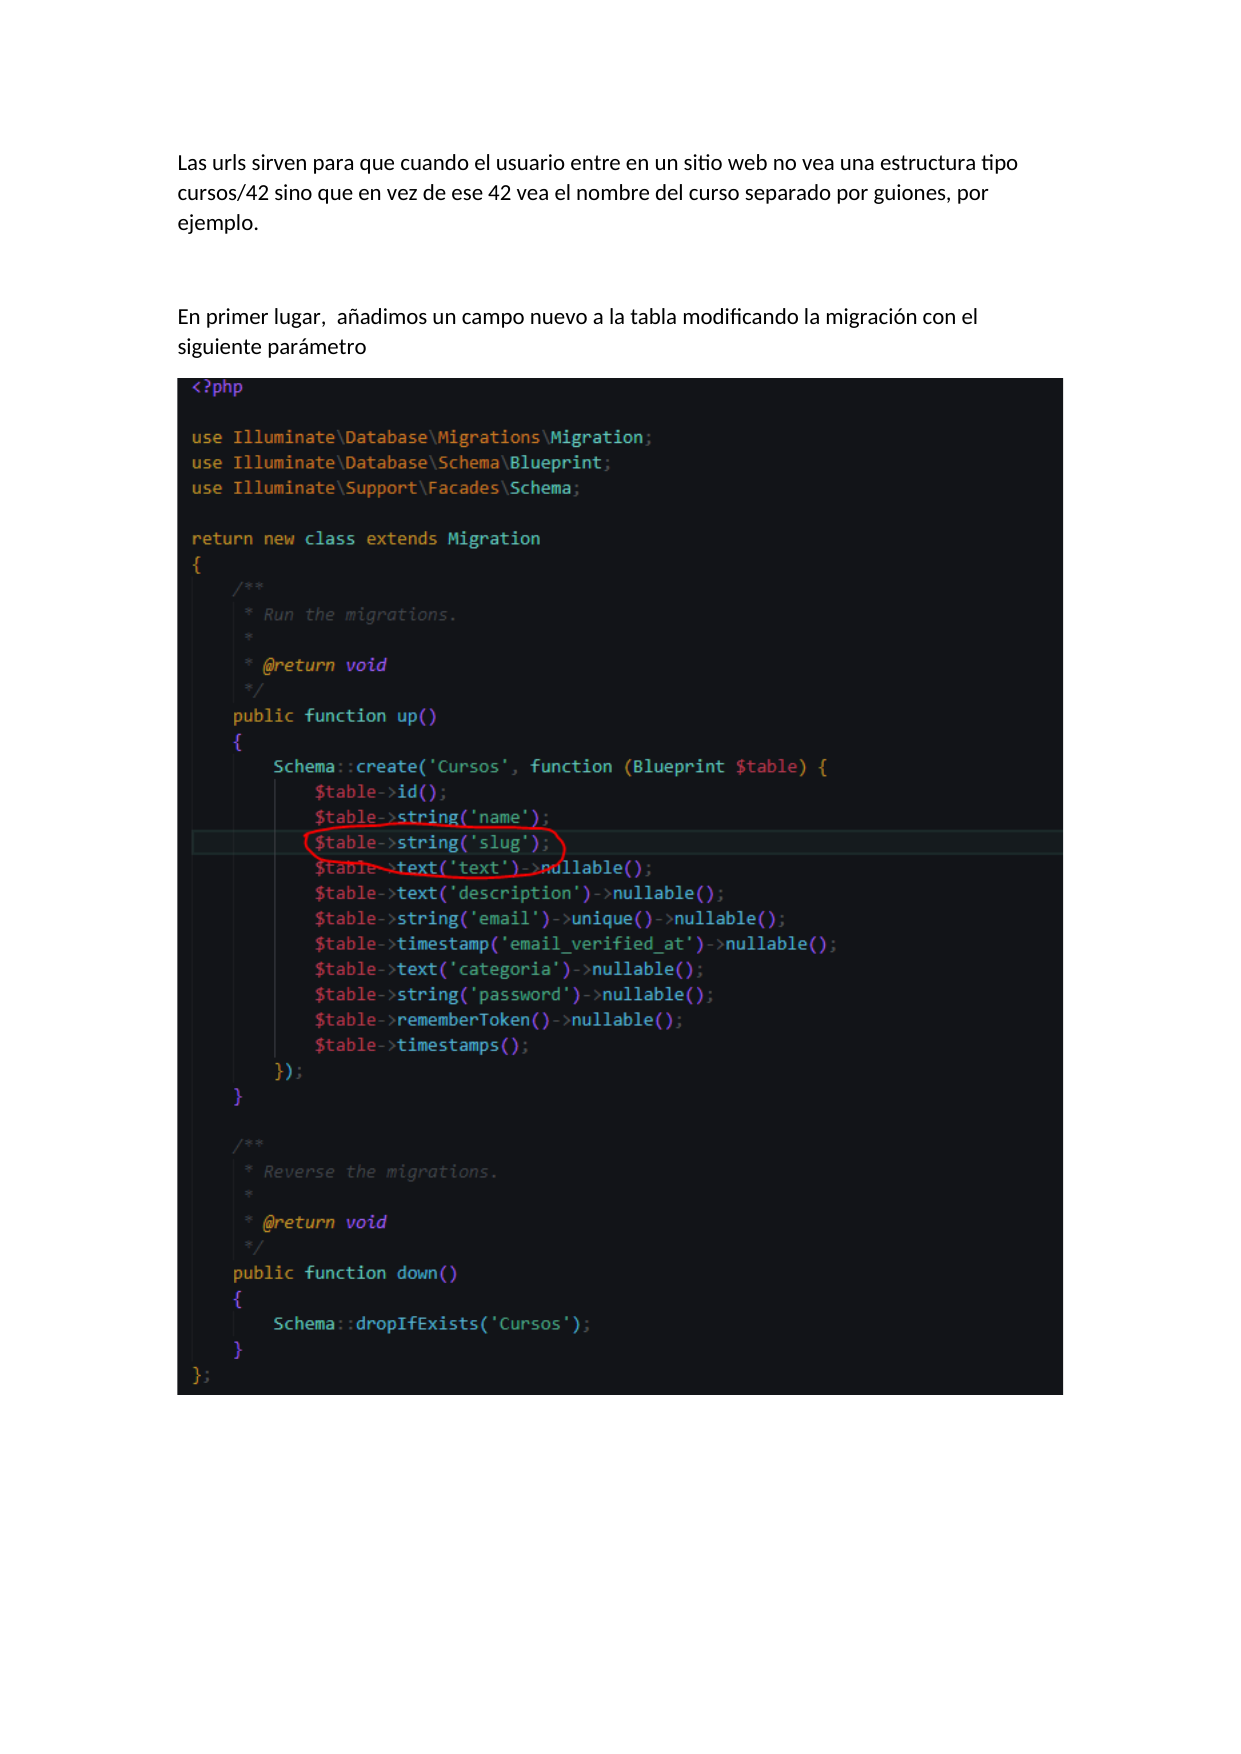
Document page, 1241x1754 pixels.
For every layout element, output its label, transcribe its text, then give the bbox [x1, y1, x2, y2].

text En primer lugar, añadimos un campo nuevo a la tabla modificando la migración con el siguiente parámetro [177, 302, 1063, 360]
text Las urls sirven para que cuando el usuario entre en un sitio web no vea una estructura tipo cursos/42 sino que en vez de ese 42 vea el nombre del curso separado por guiones, por ejemplo. [177, 148, 1063, 236]
picture [177, 378, 1064, 1395]
